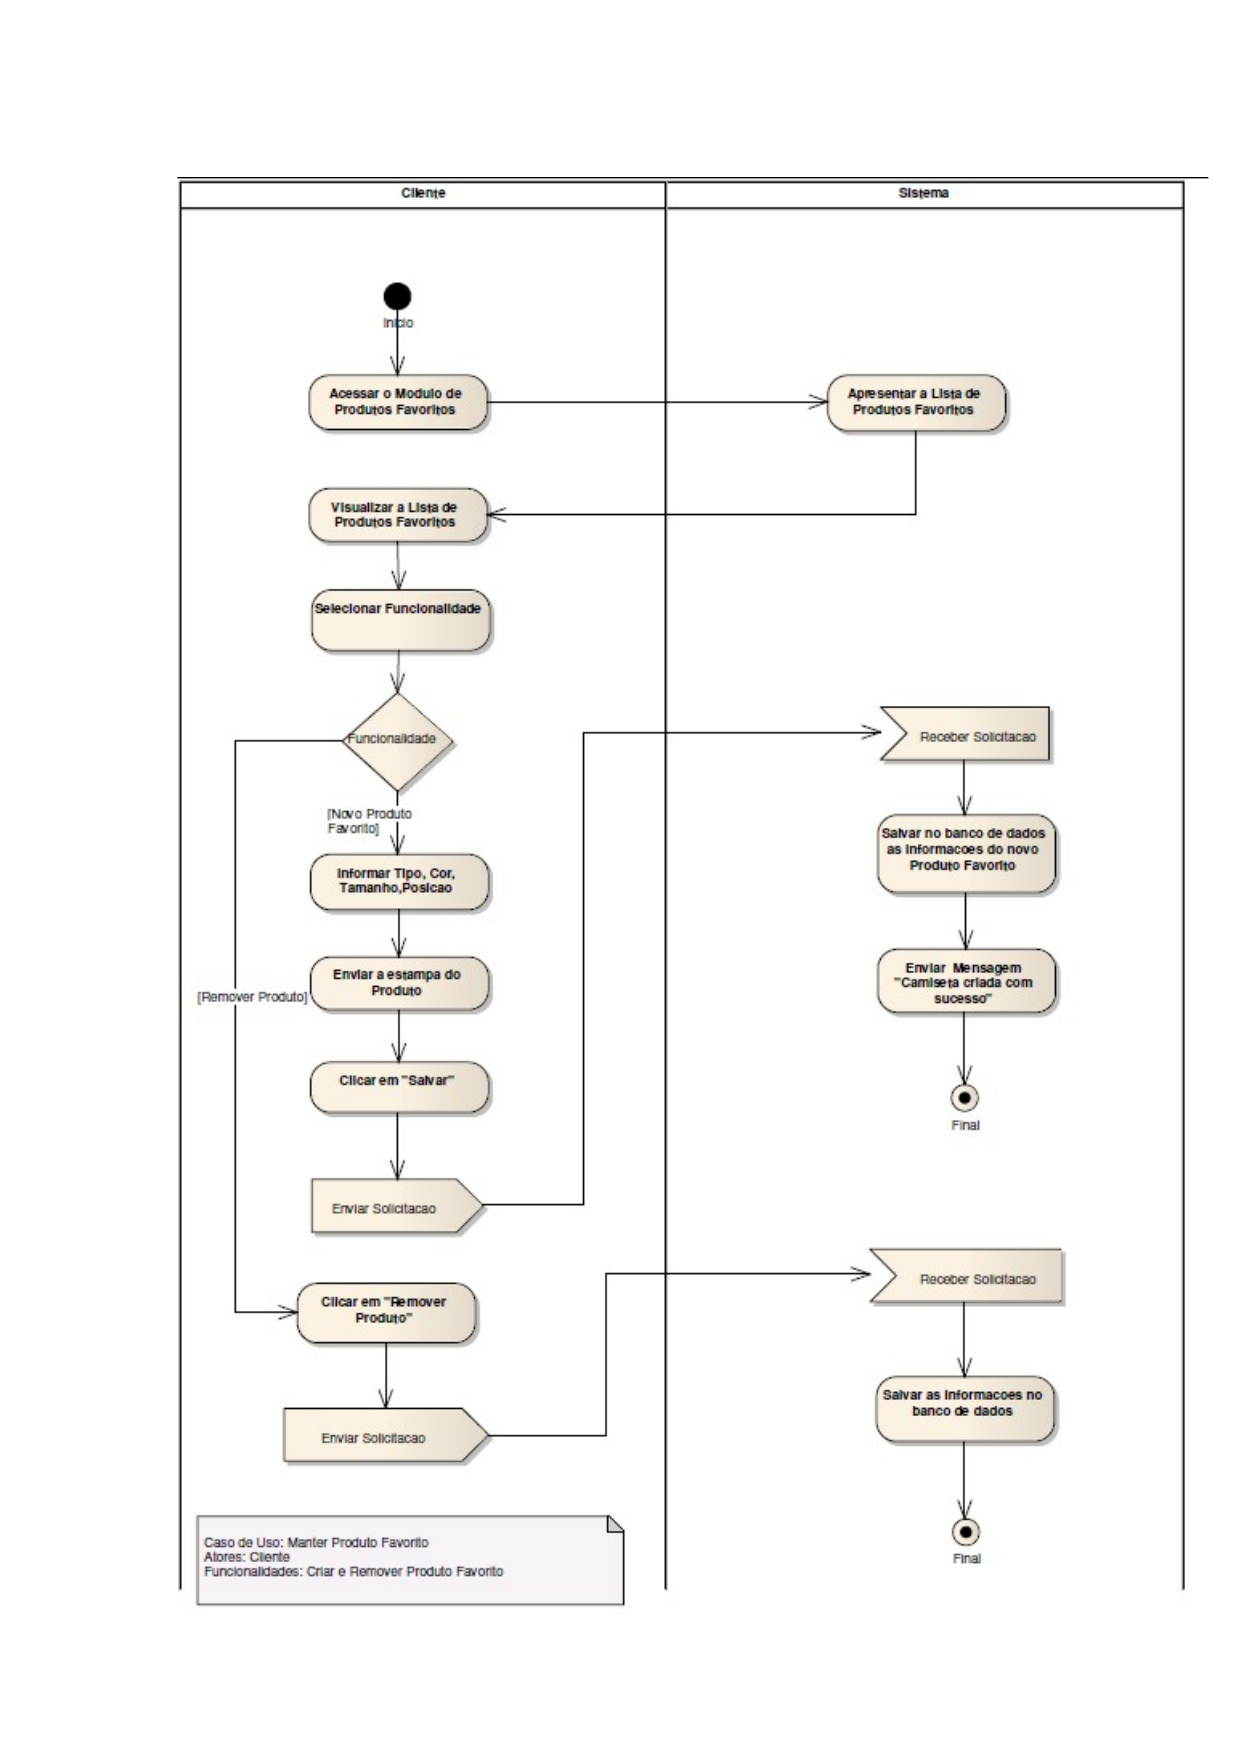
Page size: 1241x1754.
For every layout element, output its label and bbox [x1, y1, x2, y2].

picture [177, 177, 1209, 1615]
